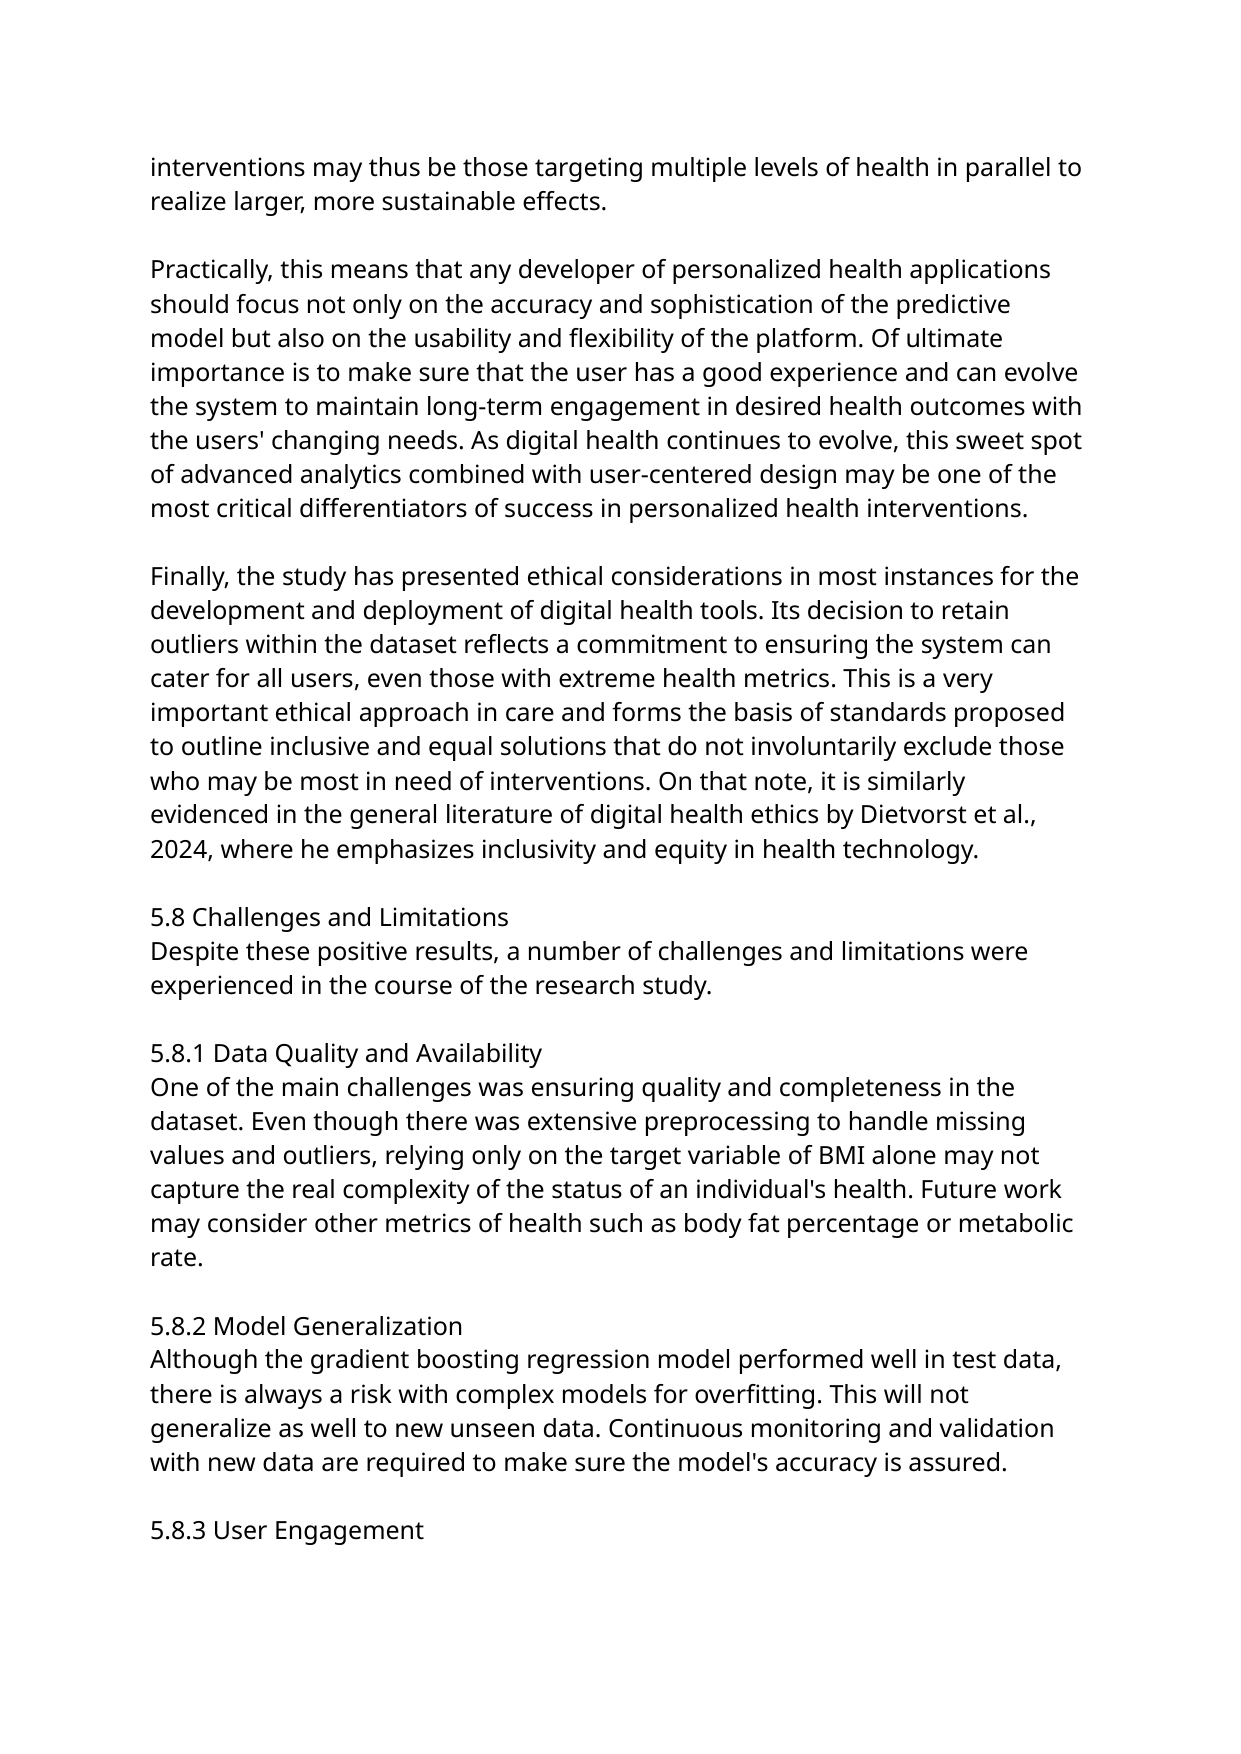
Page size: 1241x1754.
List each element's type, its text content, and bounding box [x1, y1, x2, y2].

text 5.8.1 Data Quality and Availability [150, 1036, 1090, 1070]
text Finally, the study has presented ethical considerations in most instances for the development and deployment of digital health tools. Its decision to retain outliers within the dataset reflects a commitment to ensuring the system can cater for all users, even those with extreme health metrics. This is a very important ethical approach in care and forms the basis of standards proposed to outline inclusive and equal solutions that do not involuntarily exclude those who may be most in need of interventions. On that note, it is similarly evidenced in the general literature of digital health ethics by Dietvorst et al., 2024, where he emphasizes inclusivity and equity in health technology. [150, 559, 1090, 865]
text 5.8.3 User Engagement [150, 1512, 1090, 1547]
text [150, 150, 1090, 218]
text Although the gradient boosting regression model performed well in test data, there is always a risk with complex models for overfitting. This will not generalize as well to new unseen data. Continuous monitoring and validation with new data are required to make sure the model's accuracy is assured. [150, 1342, 1090, 1478]
text 5.8 Challenges and Limitations [150, 899, 1090, 933]
text One of the main challenges was ensuring quality and completeness in the dataset. Even though there was extensive preprocessing to handle missing values and outliers, relying only on the target variable of BMI alone may not capture the real complexity of the status of an individual's health. Future work may consider other metrics of health such as body fat percentage or metabolic rate. [150, 1070, 1090, 1274]
text 5.8.2 Model Generalization [150, 1308, 1090, 1342]
text Despite these positive results, a number of challenges and limitations were experienced in the course of the research study. [150, 933, 1090, 1002]
text Practically, this means that any developer of personalized health applications should focus not only on the accuracy and sophistication of the predictive model but also on the usability and flexibility of the platform. Of ultimate importance is to make sure that the user has a good experience and can evolve the system to maintain long-term engagement in desired health outcomes with the users' changing needs. As digital health continues to evolve, this sweet spot of advanced analytics combined with user-centered design may be one of the most critical differentiators of success in personalized health interventions. [150, 252, 1090, 525]
